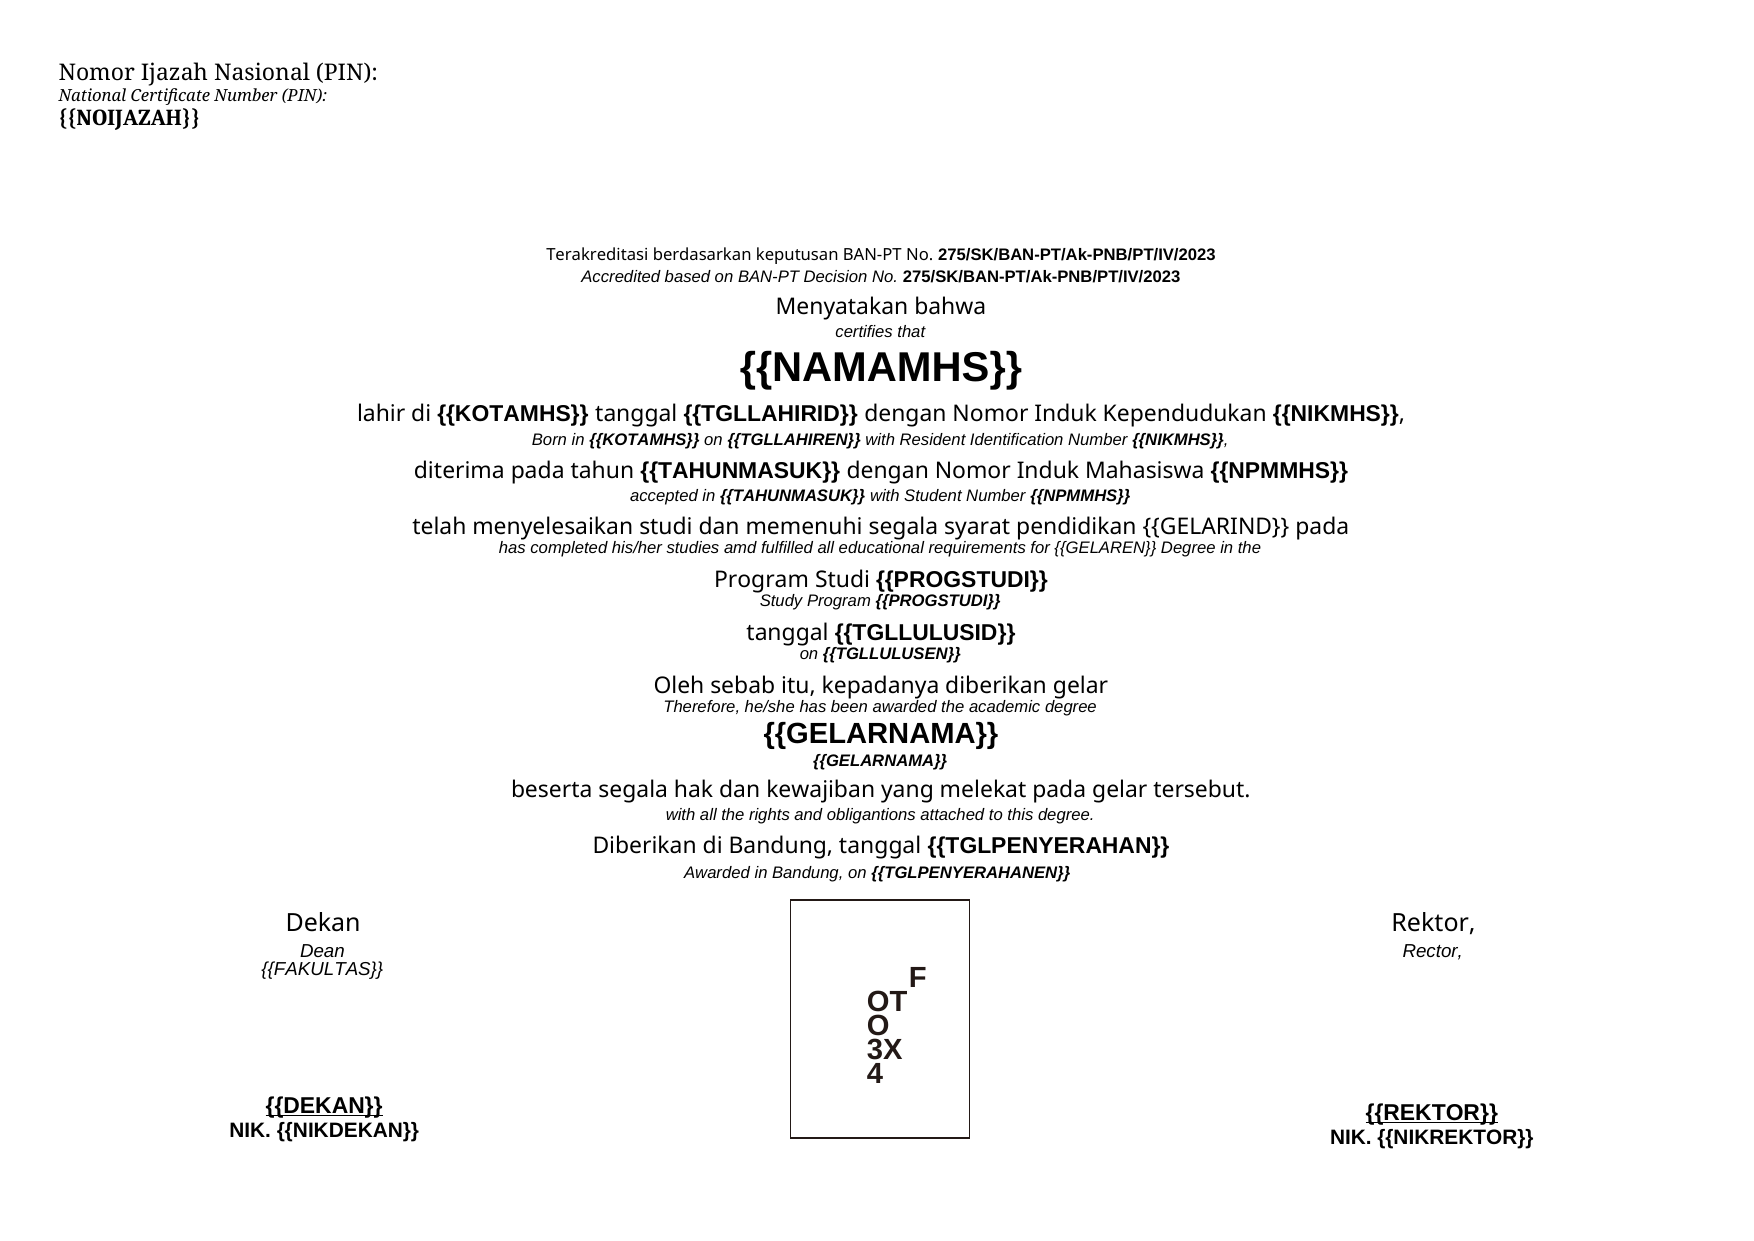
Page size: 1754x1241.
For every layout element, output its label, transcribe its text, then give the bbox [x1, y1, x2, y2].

table_cell Rektor, Rector, {{REKTOR}} NIK. {{NIKREKTOR}} [1156, 894, 1708, 1159]
subtitle {{NOIJAZAH}} [58, 105, 1708, 131]
subtitle Nomor Ijazah Nasional (PIN): [58, 56, 1708, 87]
text National Certificate Number (PIN): [58, 88, 1708, 105]
table_cell [602, 894, 1154, 1159]
table_header Terakreditasi berdasarkan keputusan BAN-PT No. 275/SK/BAN-PT/Ak-PNB/PT/IV/2023 Accredited based on BAN-PT Decision No. 275/SK/BAN-PT/Ak-PNB/PT/IV/2023 Menyatakan bahwa certiﬁes that {{NAMAMHS}} lahir di {{KOTAMHS}} tanggal {{TGLLAHIRID}} dengan Nomor Induk Kependudukan {{NIKMHS}}, Born in {{KOTAMHS}} on {{TGLLAHIREN}} with Resident Identiﬁcation Number {{NIKMHS}}, diterima pada tahun {{TAHUNMASUK}} dengan Nomor Induk Mahasiswa {{NPMMHS}} accepted in {{TAHUNMASUK}} with Student Number {{NPMMHS}} telah menyelesaikan studi dan memenuhi segala syarat pendidikan {{GELARIND}} pada has completed his/her studies amd fulﬁlled all educational requirements for {{GELAREN}} Degree in the Program Studi {{PROGSTUDI}} Study Program {{PROGSTUDI}} tanggal {{TGLLULUSID}} on {{TGLLULUSEN}} Oleh sebab itu, kepadanya diberikan gelar Therefore, he/she has been awarded the academic degree {{GELARNAMA}} {{GELARNAMA}} beserta segala hak dan kewajiban yang melekat pada gelar tersebut. with all the rights and obligantions attached to this degree. Diberikan di Bandung, tanggal {{TGLPENYERAHAN}} Awarded in Bandung, on {{TGLPENYERAHANEN}} [48, 163, 1708, 892]
table_cell Dekan Dean {{FAKULTAS}} {{DEKAN}} NIK. {{NIKDEKAN}} [48, 894, 600, 1159]
